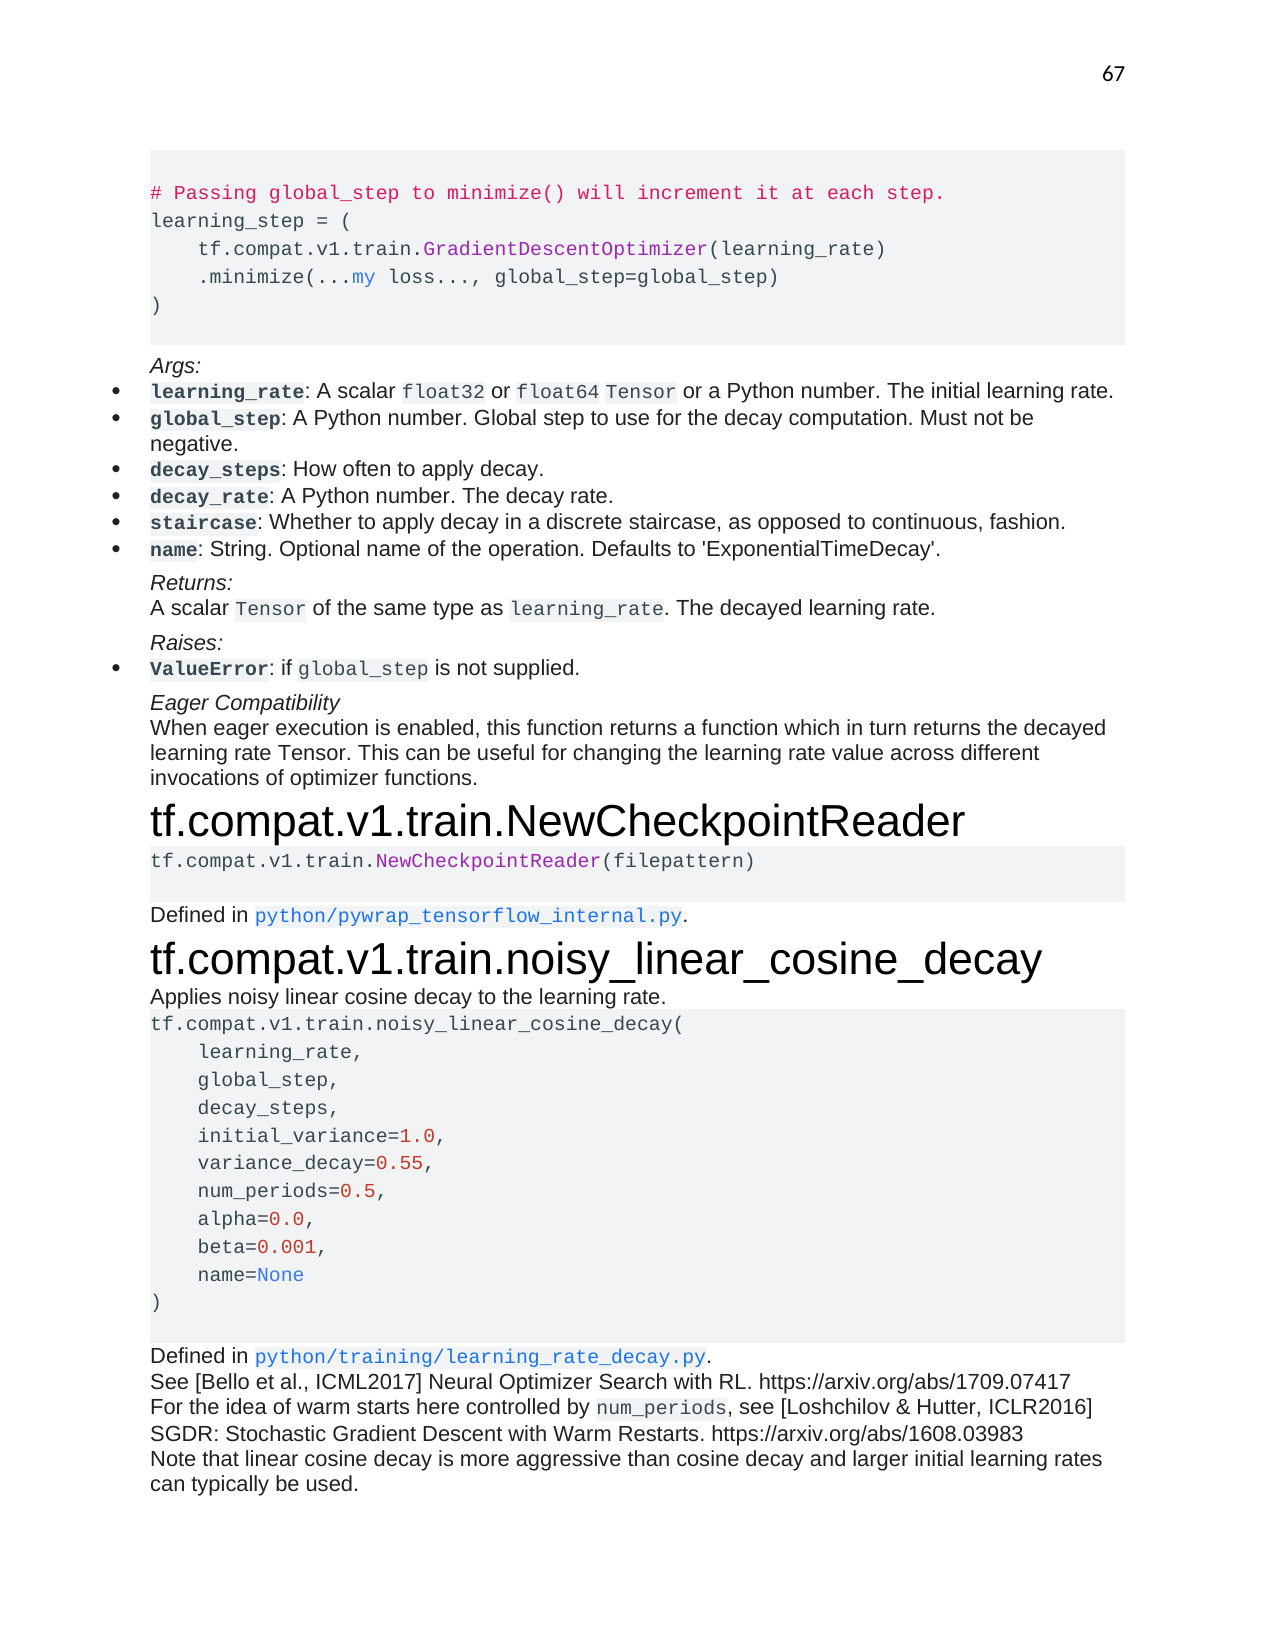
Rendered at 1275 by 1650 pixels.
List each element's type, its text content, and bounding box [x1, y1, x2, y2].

text Note that linear cosine decay is more aggressive than cosine decay and larger initial learning rates can typically be used. [150, 1446, 1125, 1496]
text tf.compat.v1.train.NewCheckpointReader(filepattern) [150, 846, 1125, 902]
list ValueError: if global_step is not supplied. [112, 655, 1125, 682]
text When eager execution is enabled, this function returns a function which in turn returns the decayed learning rate Tensor. This can be useful for changing the learning rate value across different invocations of optimizer functions. [150, 715, 1125, 791]
list name: String. Optional name of the operation. Defaults to 'ExponentialTimeDecay'. [112, 536, 1125, 562]
text See [Bello et al., ICML2017] Neural Optimizer Search with RL. https://arxiv.org/abs/1709.07417 [150, 1369, 1125, 1394]
subtitle tf.compat.v1.train.NewCheckpointReader [150, 791, 1125, 846]
subtitle Eager Compatibility [150, 682, 1125, 715]
list global_step: A Python number. Global step to use for the decay computation. Must not be negative. [112, 404, 1125, 456]
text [150, 150, 1125, 345]
subtitle Returns: [150, 562, 1125, 595]
list staircase: Whether to apply decay in a discrete staircase, as opposed to continuous, fashion. [112, 509, 1125, 536]
text A scalar Tensor of the same type as learning_rate. The decayed learning rate. [150, 595, 1125, 622]
text tf.compat.v1.train.noisy_linear_cosine_decay( learning_rate, global_step, decay_steps, initial_variance=1.0, variance_decay=0.55, num_periods=0.5, alpha=0.0, beta=0.001, name=None ) [150, 1009, 1125, 1343]
text Applies noisy linear cosine decay to the learning rate. [150, 984, 1125, 1009]
text For the idea of warm starts here controlled by num_periods, see [Loshchilov & Hutter, ICLR2016] SGDR: Stochastic Gradient Descent with Warm Restarts. https://arxiv.org/abs/1608.03983 [150, 1394, 1125, 1446]
list decay_steps: How often to apply decay. [112, 456, 1125, 483]
text Defined in python/training/learning_rate_decay.py. [150, 1343, 1125, 1369]
subtitle Args: [150, 345, 1125, 378]
subtitle tf.compat.v1.train.noisy_linear_cosine_decay [150, 928, 1125, 984]
subtitle Raises: [150, 622, 1125, 655]
text Defined in python/pywrap_tensorflow_internal.py. [150, 902, 1125, 928]
list learning_rate: A scalar float32 or float64 Tensor or a Python number. The initial learning rate. [112, 378, 1125, 404]
list decay_rate: A Python number. The decay rate. [112, 483, 1125, 509]
